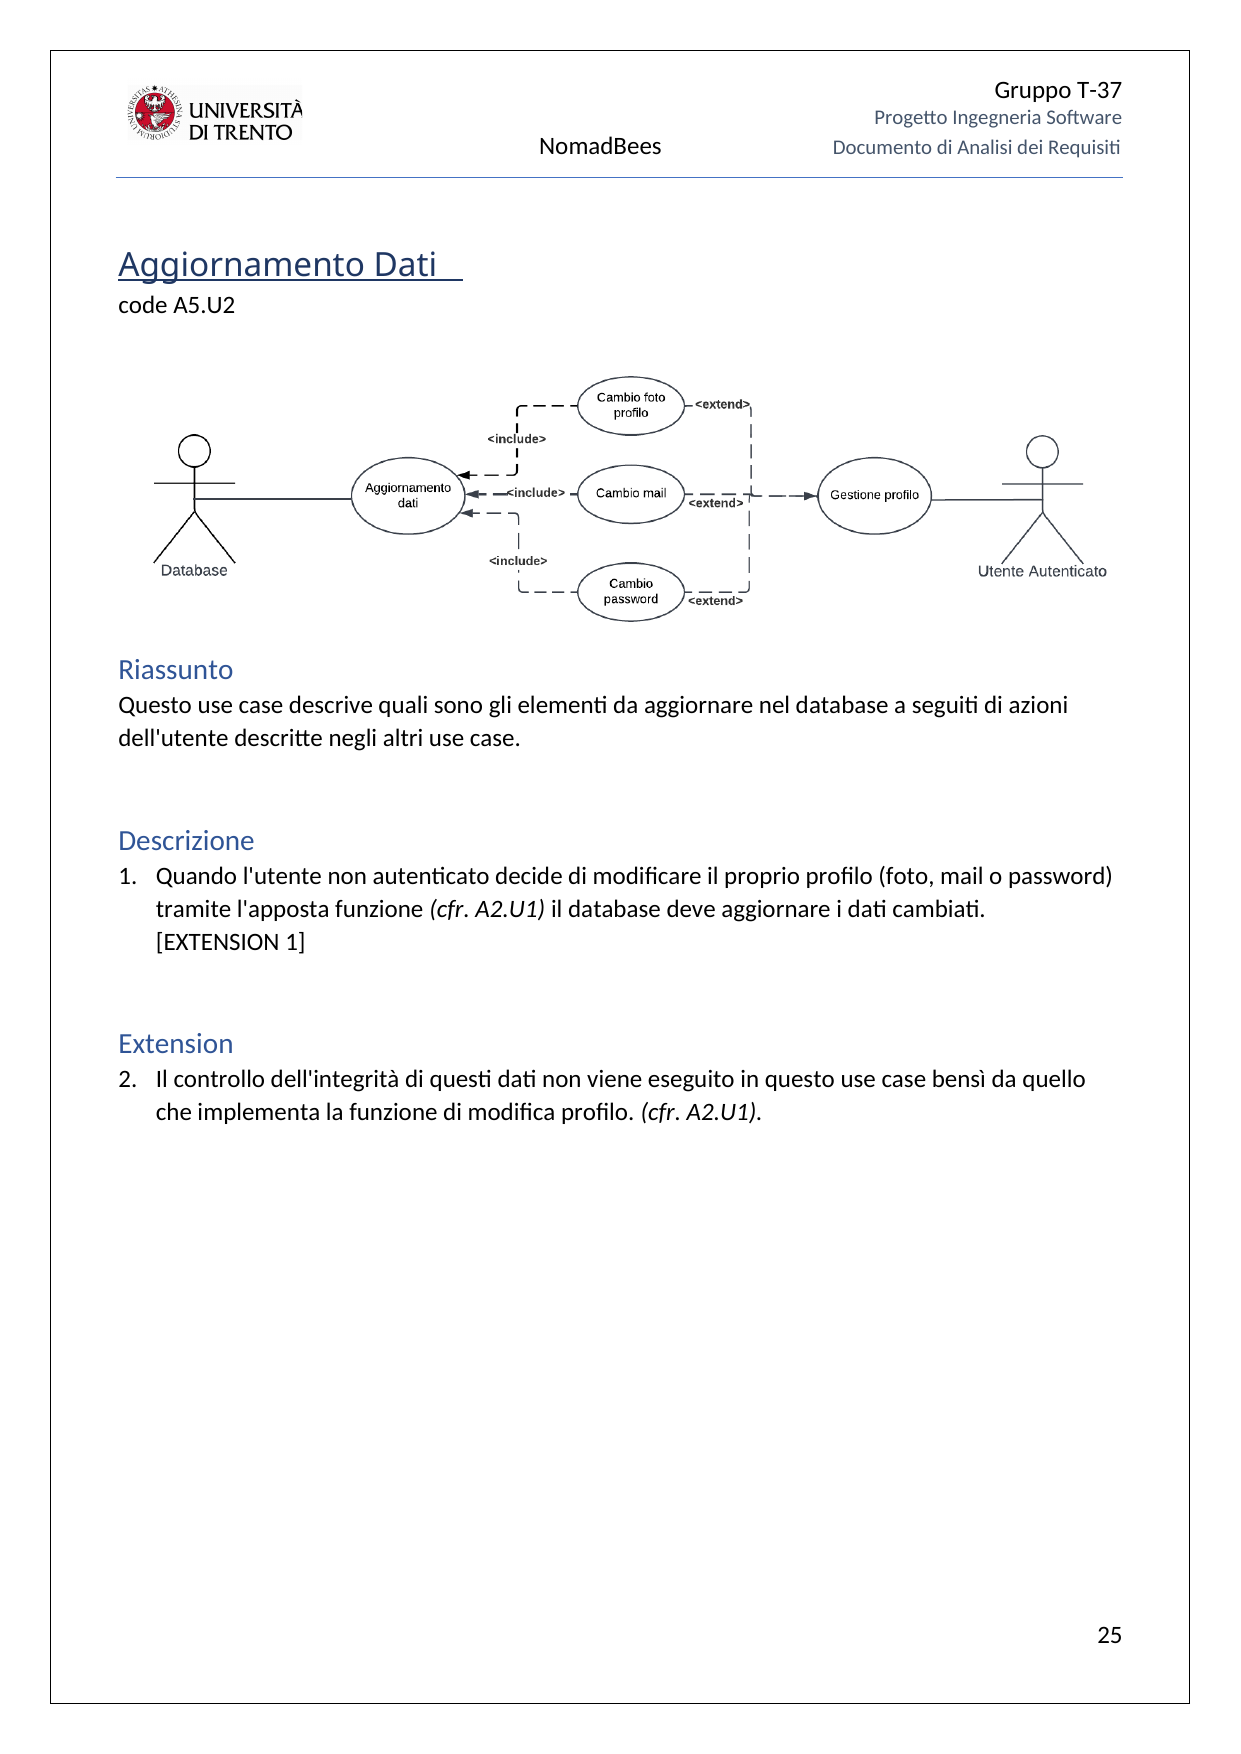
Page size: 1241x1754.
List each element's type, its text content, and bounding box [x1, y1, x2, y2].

subtitle Aggiornamento Dati [118, 240, 1122, 286]
list Il controllo dell'integrità di questi dati non viene eseguito in questo use case bensì da quello che implementa la funzione di modifica profilo. (cfr. A2.U1). [118, 1064, 1122, 1127]
picture [118, 338, 1123, 633]
subtitle Riassunto [118, 651, 1122, 687]
text code A5.U2 [118, 289, 1122, 320]
text Questo use case descrive quali sono gli elementi da aggiornare nel database a seguiti di azioni dell'utente descritte negli altri use case. [118, 690, 1122, 753]
subtitle Extension [118, 1025, 1122, 1061]
list Quando l'utente non autenticato decide di modificare il proprio profilo (foto, mail o password) tramite l'apposta funzione (cfr. A2.U1) il database deve aggiornare i dati cambiati. [118, 860, 1122, 924]
list [EXTENSION 1] [156, 926, 1122, 957]
subtitle Descrizione [118, 822, 1122, 857]
picture [127, 78, 303, 145]
